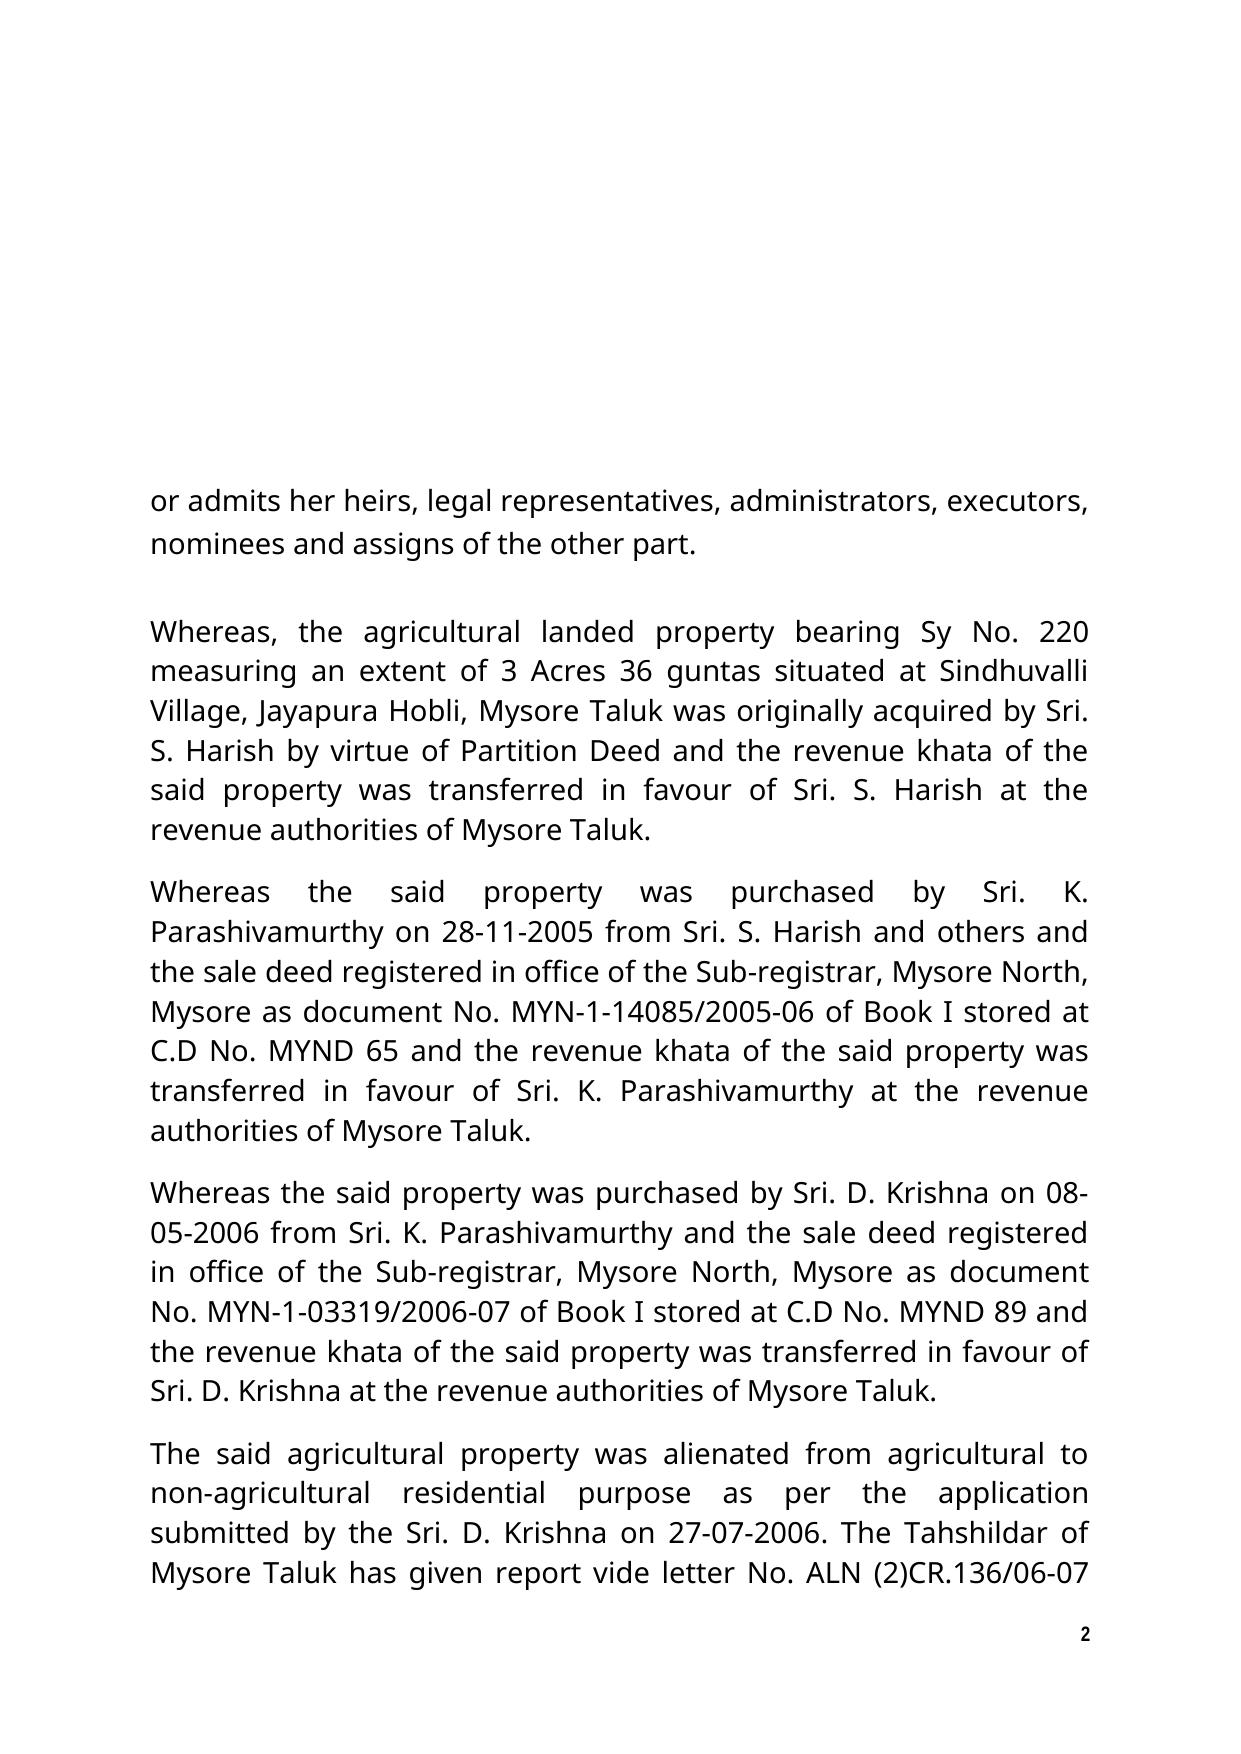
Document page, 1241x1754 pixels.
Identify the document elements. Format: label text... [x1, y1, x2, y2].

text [150, 1433, 1090, 1592]
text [150, 480, 1090, 563]
text Whereas the said property was purchased by Sri. K. Parashivamurthy on 28-11-2005 from Sri. S. Harish and others and the sale deed registered in office of the Sub-registrar, Mysore North, Mysore as document No. MYN-1-14085/2005-06 of Book I stored at C.D No. MYND 65 and the revenue khata of the said property was transferred in favour of Sri. K. Parashivamurthy at the revenue authorities of Mysore Taluk. [150, 872, 1090, 1149]
text Whereas, the agricultural landed property bearing Sy No. 220 measuring an extent of 3 Acres 36 guntas situated at Sindhuvalli Village, Jayapura Hobli, Mysore Taluk was originally acquired by Sri. S. Harish by virtue of Partition Deed and the revenue khata of the said property was transferred in favour of Sri. S. Harish at the revenue authorities of Mysore Taluk. [150, 611, 1090, 849]
text Whereas the said property was purchased by Sri. D. Krishna on 08-05-2006 from Sri. K. Parashivamurthy and the sale deed registered in office of the Sub-registrar, Mysore North, Mysore as document No. MYN-1-03319/2006-07 of Book I stored at C.D No. MYND 89 and the revenue khata of the said property was transferred in favour of Sri. D. Krishna at the revenue authorities of Mysore Taluk. [150, 1172, 1090, 1410]
